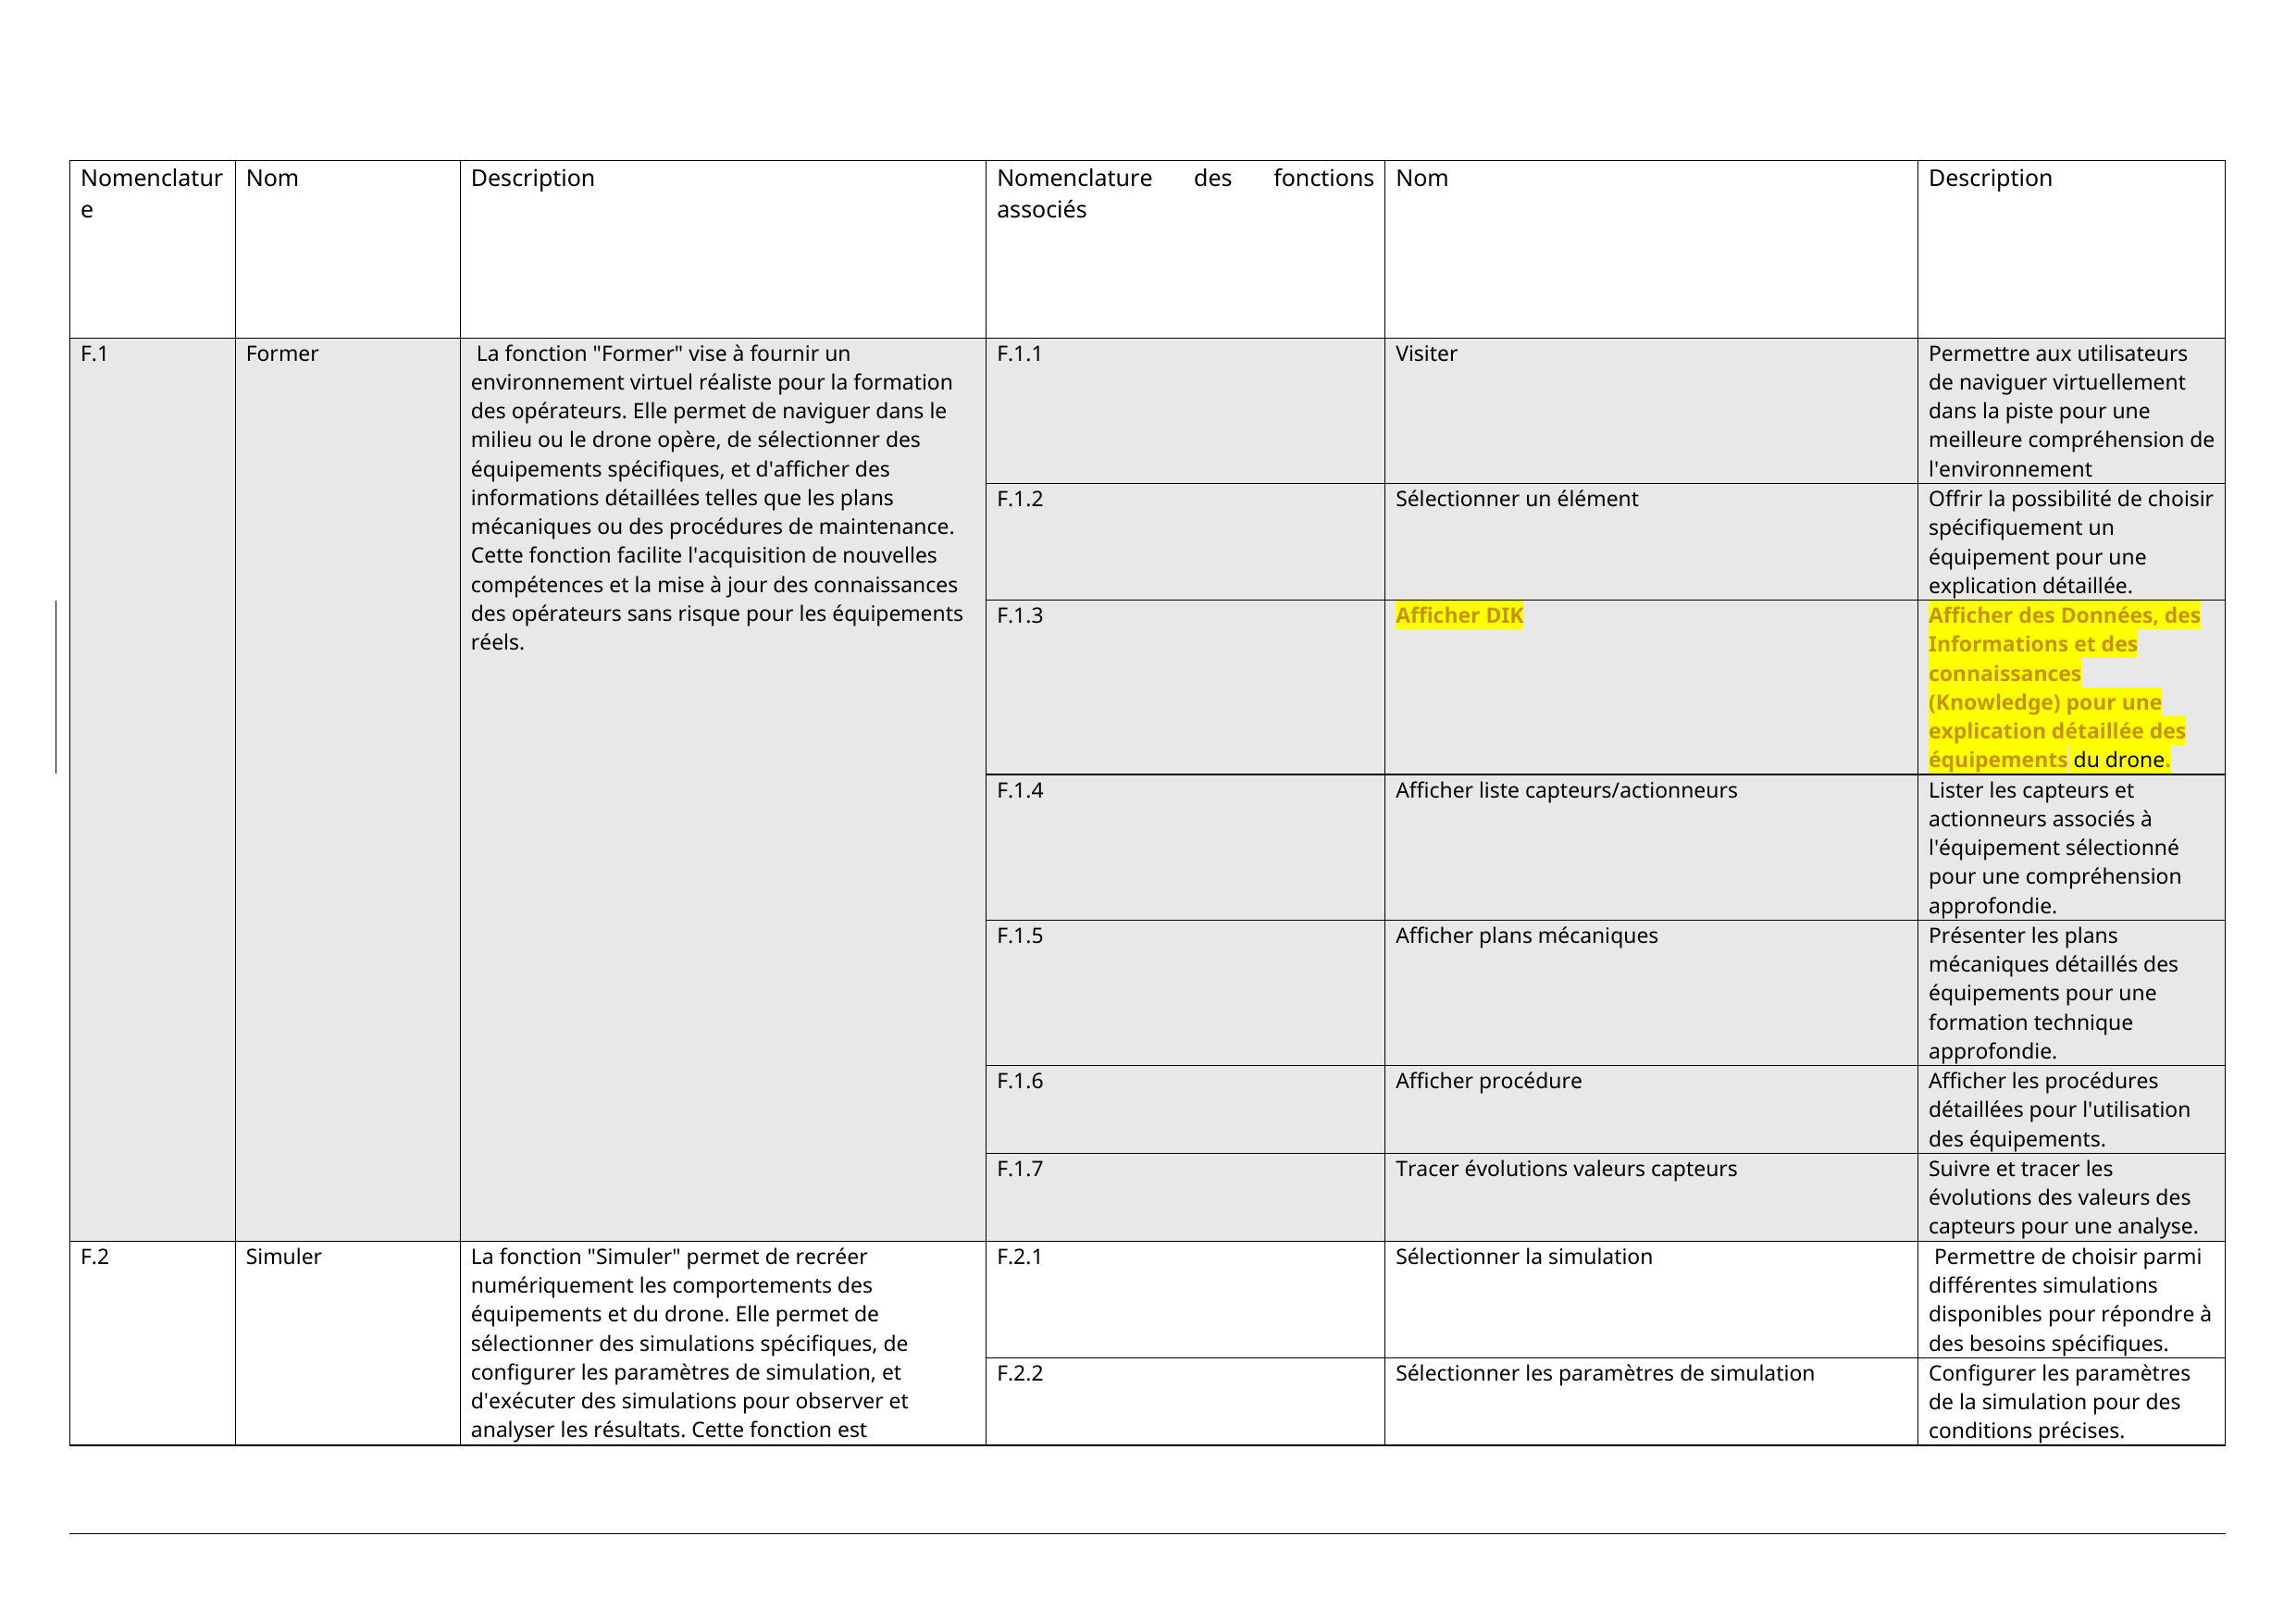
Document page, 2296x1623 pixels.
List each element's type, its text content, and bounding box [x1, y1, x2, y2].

table_cell F.1.7 [987, 1154, 1384, 1241]
table_cell Suivre et tracer les évolutions des valeurs des capteurs pour une analyse. [1918, 1154, 2225, 1241]
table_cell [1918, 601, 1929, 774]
table_cell Permettre de choisir parmi différentes simulations disponibles pour répondre à des besoins spécifiques. [1918, 1242, 2225, 1357]
table_cell F.1.5 [987, 921, 1384, 1065]
table_cell Sélectionner les paramètres de simulation [1385, 1358, 1917, 1444]
table_header Description [1918, 161, 2225, 337]
table_cell Visiter [1385, 339, 1917, 483]
table_header Description [461, 161, 986, 337]
table_cell F.2.2 [987, 1358, 1384, 1444]
table_cell F.1.2 [987, 484, 1384, 600]
table_header Nomenclature des fonctions associés [987, 161, 1384, 337]
table_cell F.1.4 [987, 775, 1384, 920]
table_cell F.1.6 [987, 1066, 1384, 1153]
table_cell F.1.1 [987, 339, 1384, 483]
table_header Nomenclature [70, 161, 235, 337]
table_cell Sélectionner la simulation [1385, 1242, 1917, 1357]
table_cell La fonction "Former" vise à fournir un environnement virtuel réaliste pour la formation des opérateurs. Elle permet de naviguer dans le milieu ou le drone opère, de sélectionner des équipements spécifiques, et d'afficher des informations détaillées telles que les plans mécaniques ou des procédures de maintenance. Cette fonction facilite l'acquisition de nouvelles compétences et la mise à jour des connaissances des opérateurs sans risque pour les équipements réels. [461, 339, 986, 1241]
table_cell Offrir la possibilité de choisir spécifiquement un équipement pour une explication détaillée. [1918, 484, 2225, 600]
table_cell Configurer les paramètres de la simulation pour des conditions précises. [1918, 1358, 2225, 1444]
table_cell Permettre aux utilisateurs de naviguer virtuellement dans la piste pour une meilleure compréhension de l'environnement [1918, 339, 2225, 483]
table_cell Afficher procédure [1385, 1066, 1917, 1153]
table_cell Former [236, 339, 460, 1241]
table_cell F.1 [70, 339, 235, 1241]
table_cell Afficher les procédures détaillées pour l'utilisation des équipements. [1918, 1066, 2225, 1153]
table_cell Sélectionner un élément [1385, 484, 1917, 600]
table_header Nom [1385, 161, 1917, 337]
table_cell Simuler [236, 1242, 460, 1444]
table_cell Afficher des Données, des Informations et des connaissances (Knowledge) pour une explication détaillée des équipements du drone. [2081, 601, 2225, 774]
table_cell Afficher DIK [1385, 601, 1917, 774]
table_cell F.2.1 [987, 1242, 1384, 1357]
table_cell F.1.3 [987, 601, 1384, 774]
table_header Nom [236, 161, 460, 337]
table_cell F.2 [70, 1242, 235, 1444]
table_cell Tracer évolutions valeurs capteurs [1385, 1154, 1917, 1241]
table_cell Lister les capteurs et actionneurs associés à l'équipement sélectionné pour une compréhension approfondie. [1918, 775, 2225, 920]
table_cell Présenter les plans mécaniques détaillés des équipements pour une formation technique approfondie. [1918, 921, 2225, 1065]
table_cell Afficher liste capteurs/actionneurs [1385, 775, 1917, 920]
table_cell Afficher plans mécaniques [1385, 921, 1917, 1065]
table_cell La fonction "Simuler" permet de recréer numériquement les comportements des équipements et du drone. Elle permet de sélectionner des simulations spécifiques, de configurer les paramètres de simulation, et d'exécuter des simulations pour observer et analyser les résultats. Cette fonction est essentielle pour tester et valider des améliorations avant leur mise en œuvre, réduisant ainsi les risques d'erreurs et les coûts associés. [461, 1242, 986, 1444]
